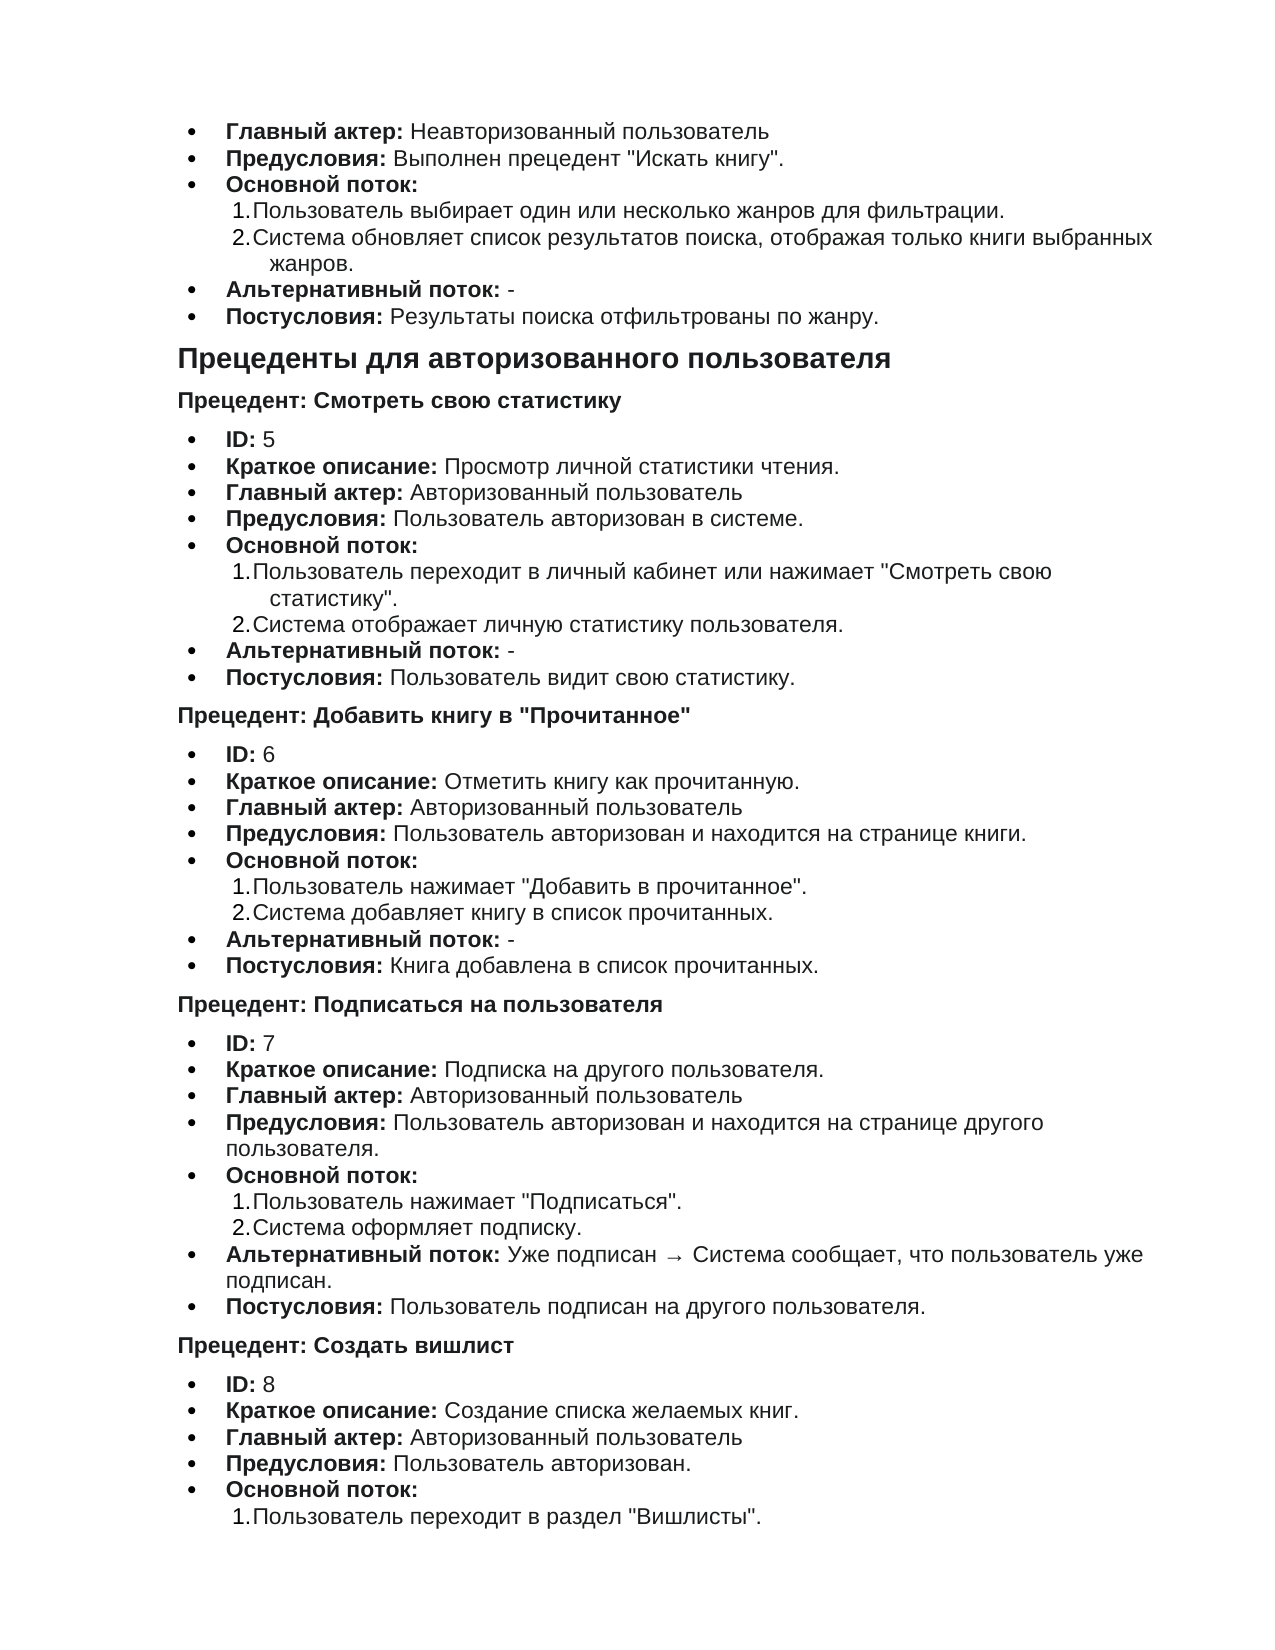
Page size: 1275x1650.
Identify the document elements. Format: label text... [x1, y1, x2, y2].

list ID: 6 [188, 741, 1186, 768]
list Постусловия: Результаты поиска отфильтрованы по жанру. [188, 303, 1186, 329]
text Прецедент: Создать вишлист [177, 1332, 1186, 1358]
list Система добавляет книгу в список прочитанных. [232, 899, 1186, 926]
list Предусловия: Выполнен прецедент "Искать книгу". [188, 144, 1186, 171]
list Основной поток: [188, 847, 1186, 873]
list Постусловия: Книга добавлена в список прочитанных. [188, 952, 1186, 978]
list Пользователь нажимает "Добавить в прочитанное". [232, 873, 1186, 899]
list Пользователь нажимает "Подписаться". [232, 1188, 1186, 1214]
list Предусловия: Пользователь авторизован. [188, 1450, 1186, 1476]
list Основной поток: [188, 1162, 1186, 1188]
list Предусловия: Пользователь авторизован и находится на странице книги. [188, 820, 1186, 847]
text Прецедент: Подписаться на пользователя [177, 991, 1186, 1017]
list Главный актер: Авторизованный пользователь [188, 1424, 1186, 1450]
list Основной поток: [188, 171, 1186, 197]
list Пользователь переходит в личный кабинет или нажимает "Смотреть свою статистику". [232, 558, 1186, 611]
list Краткое описание: Подписка на другого пользователя. [188, 1056, 1186, 1082]
list Система обновляет список результатов поиска, отображая только книги выбранных жанров. [232, 223, 1186, 276]
list Главный актер: Авторизованный пользователь [188, 479, 1186, 505]
list Главный актер: Авторизованный пользователь [188, 1082, 1186, 1109]
list Предусловия: Пользователь авторизован в системе. [188, 505, 1186, 532]
list Предусловия: Пользователь авторизован и находится на странице другого пользователя. [188, 1109, 1186, 1162]
list Альтернативный поток: - [188, 276, 1186, 303]
list Краткое описание: Отметить книгу как прочитанную. [188, 768, 1186, 794]
list Постусловия: Пользователь видит свою статистику. [188, 663, 1186, 690]
list Альтернативный поток: - [188, 926, 1186, 952]
list ID: 7 [188, 1030, 1186, 1056]
list Главный актер: Авторизованный пользователь [188, 794, 1186, 820]
list Краткое описание: Просмотр личной статистики чтения. [188, 453, 1186, 479]
list Пользователь выбирает один или несколько жанров для фильтрации. [232, 197, 1186, 223]
list ID: 8 [188, 1371, 1186, 1397]
list Система отображает личную статистику пользователя. [232, 611, 1186, 637]
list Краткое описание: Создание списка желаемых книг. [188, 1397, 1186, 1424]
text Прецедент: Смотреть свою статистику [177, 387, 1186, 414]
text Прецедент: Добавить книгу в "Прочитанное" [177, 702, 1186, 729]
list Основной поток: [188, 1476, 1186, 1503]
list Основной поток: [188, 532, 1186, 558]
text Прецеденты для авторизованного пользователя [177, 341, 1186, 375]
list Пользователь переходит в раздел "Вишлисты". [232, 1503, 1186, 1529]
list Система оформляет подписку. [232, 1214, 1186, 1241]
list Главный актер: Неавторизованный пользователь [188, 118, 1186, 144]
list Альтернативный поток: Уже подписан → Система сообщает, что пользователь уже подписан. [188, 1241, 1186, 1293]
list Альтернативный поток: - [188, 637, 1186, 663]
list ID: 5 [188, 426, 1186, 453]
list Постусловия: Пользователь подписан на другого пользователя. [188, 1293, 1186, 1320]
